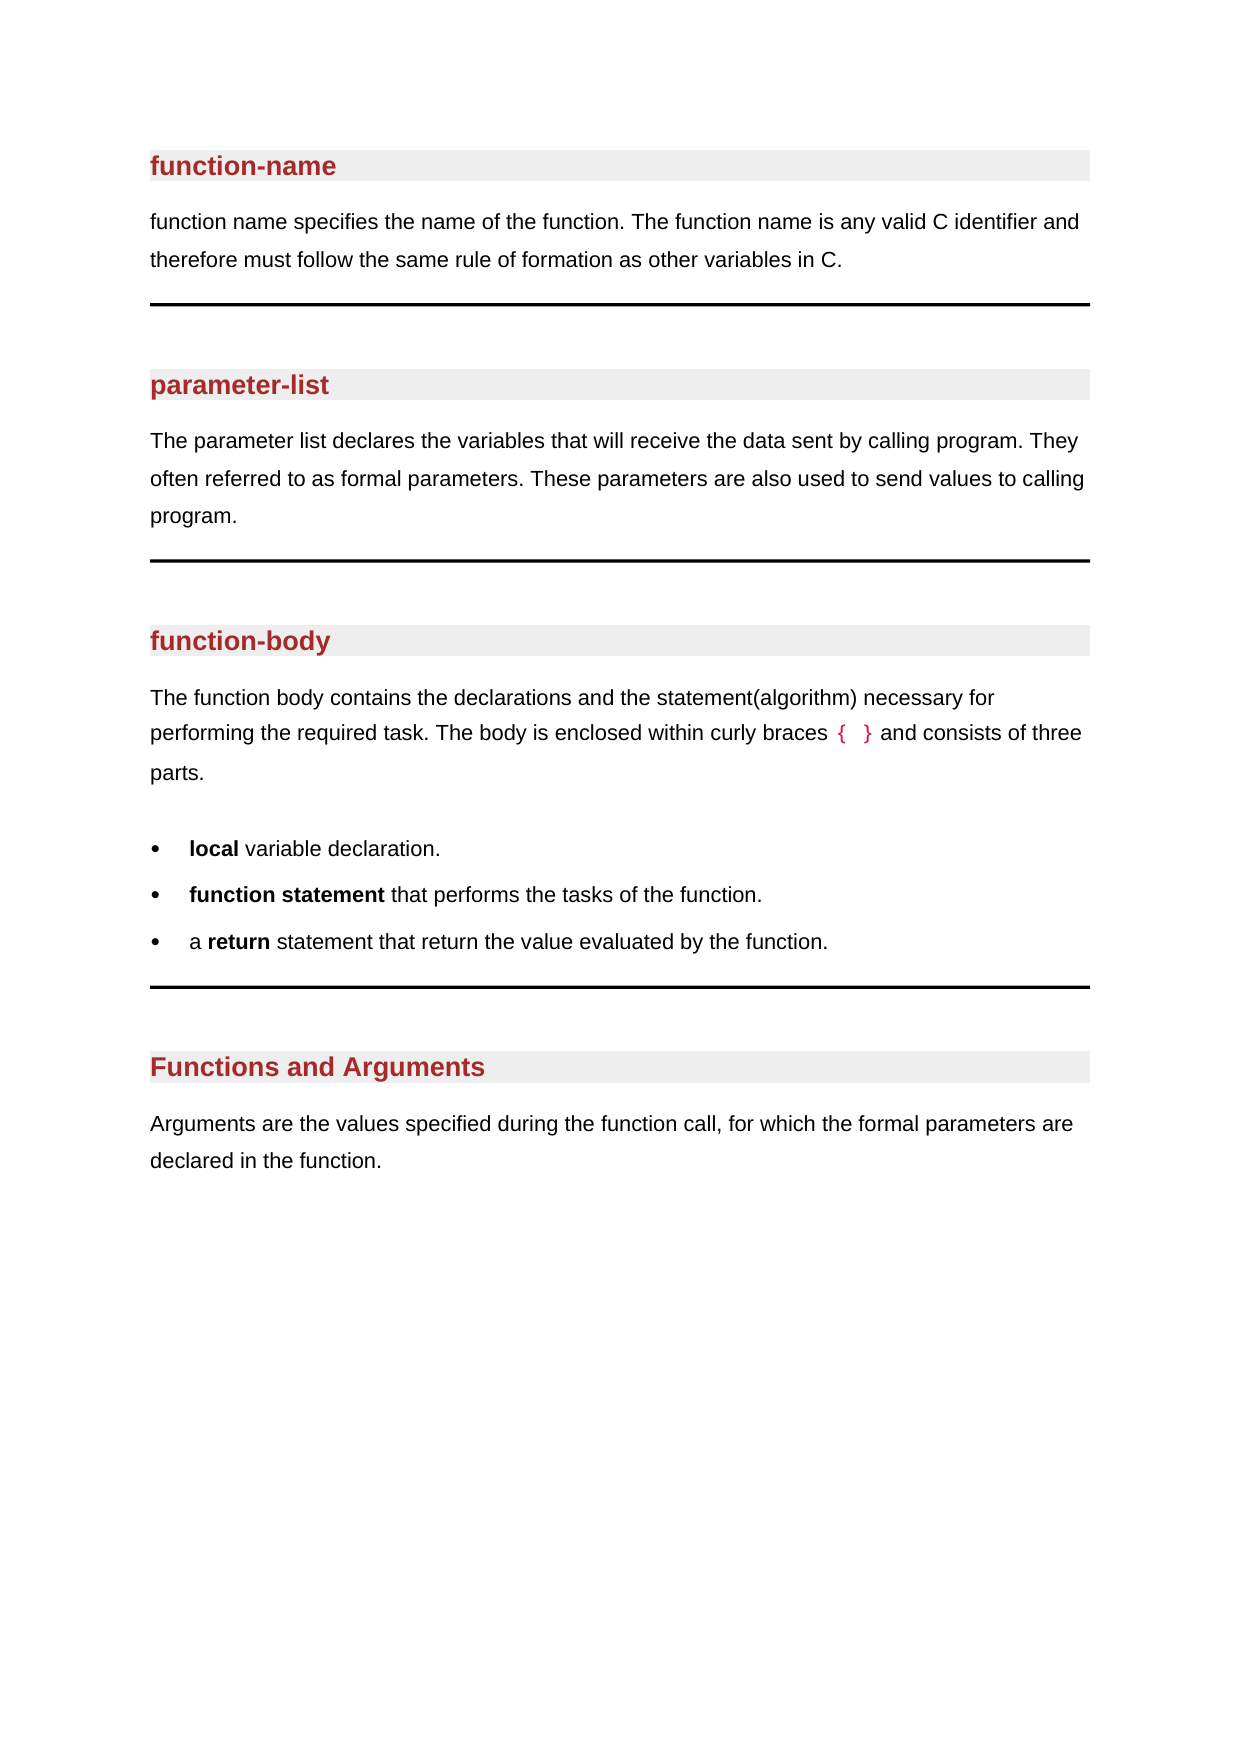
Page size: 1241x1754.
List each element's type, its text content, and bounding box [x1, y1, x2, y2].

list local variable declaration. [152, 814, 1090, 861]
text Functions and Arguments [150, 1051, 1090, 1083]
list function statement that performs the tasks of the function. [152, 861, 1090, 907]
text The function body contains the declarations and the statement(algorithm) necessary for performing the required task. The body is enclosed within curly braces { } and consists of three parts. [150, 672, 1090, 784]
text function-name [150, 150, 1090, 181]
text function-body [150, 625, 1090, 656]
list a return statement that return the value evaluated by the function. [152, 907, 1090, 954]
text parameter-list [150, 369, 1090, 400]
text function name specifies the name of the function. The function name is any valid C identifier and therefore must follow the same rule of formation as other variables in C. [150, 197, 1090, 272]
text The parameter list declares the variables that will receive the data sent by calling program. They often referred to as formal parameters. These parameters are also used to send values to calling program. [150, 416, 1090, 528]
text Arguments are the values specified during the function call, for which the formal parameters are declared in the function. [150, 1098, 1090, 1173]
